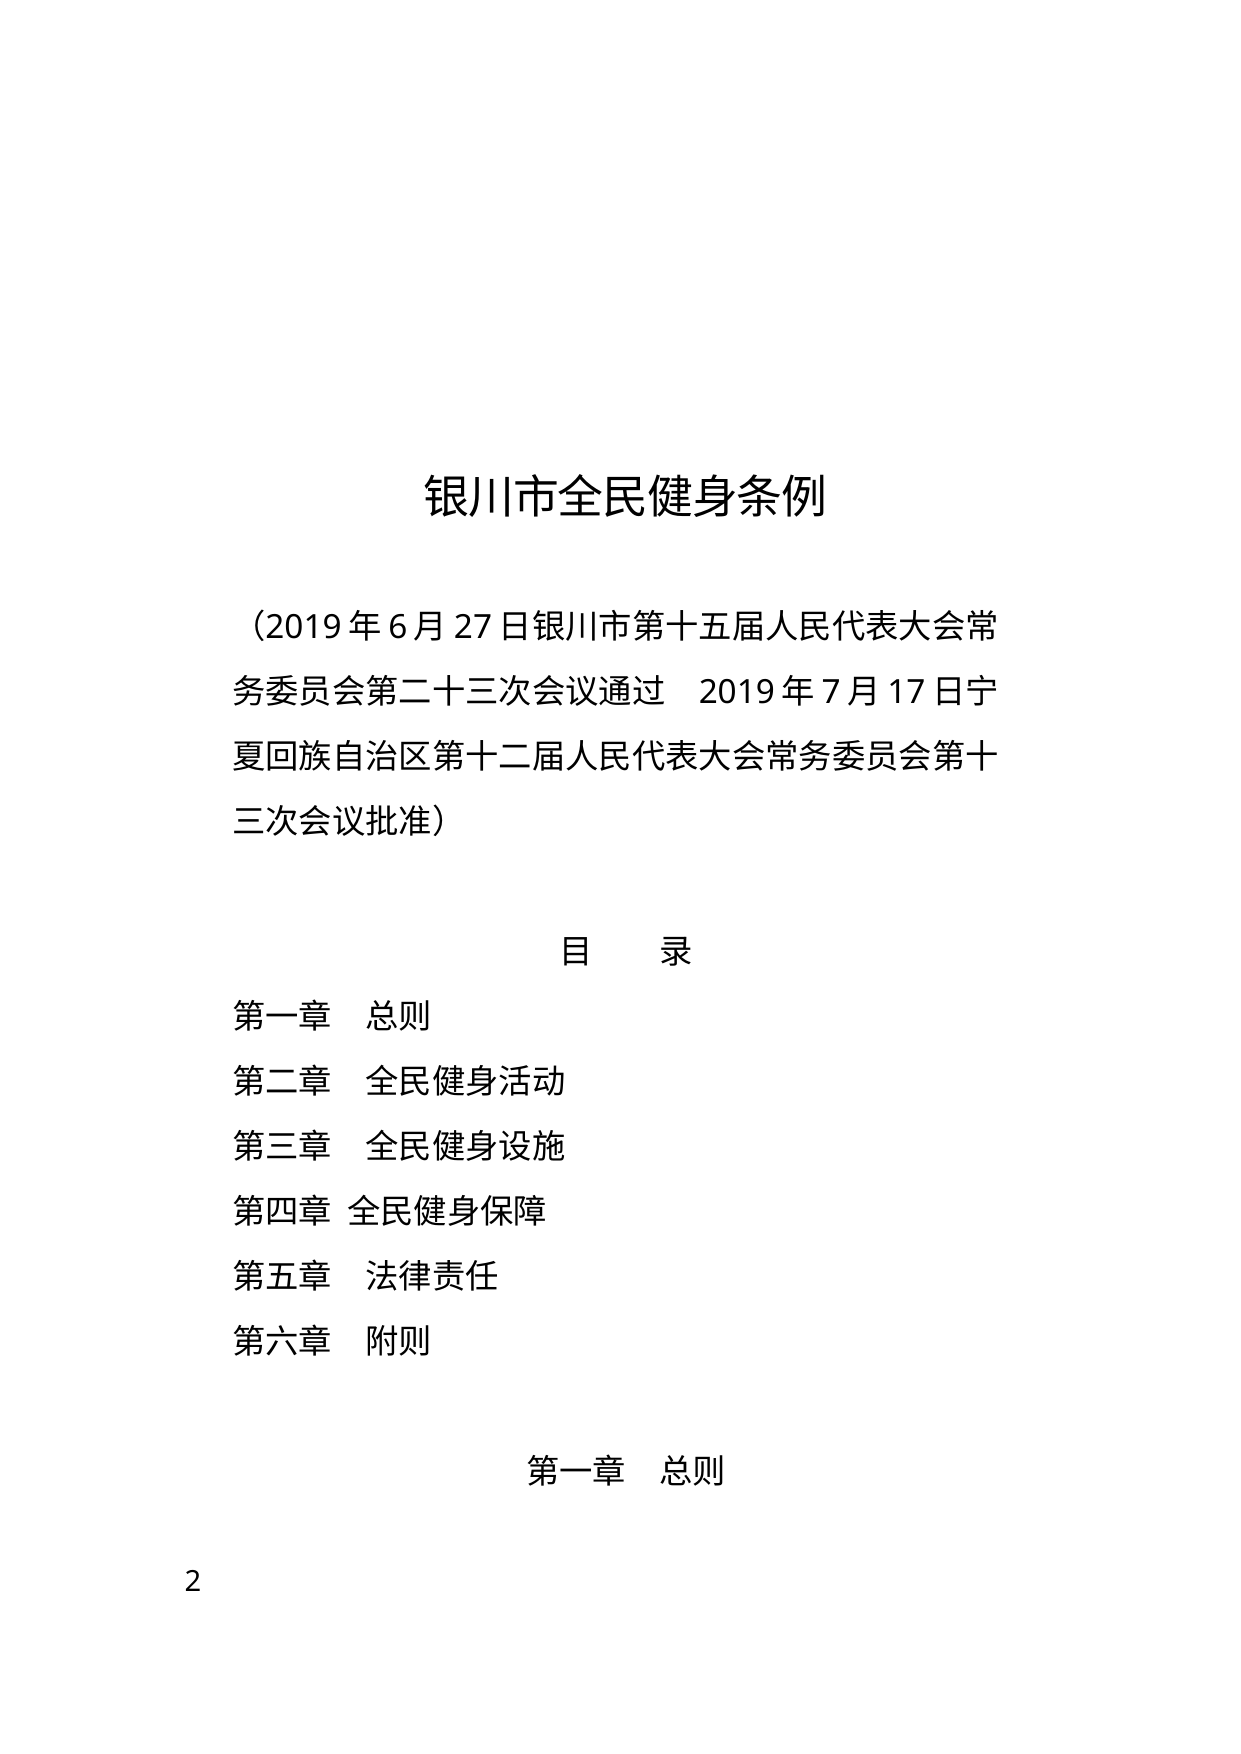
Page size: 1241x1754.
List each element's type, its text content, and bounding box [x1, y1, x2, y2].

text 第四章 全民健身保障 [165, 1176, 1087, 1241]
text （2019年6月27日银川市第十五届人民代表大会常务委员会第二十三次会议通过 2019年7月17日宁夏回族自治区第十二届人民代表大会常务委员会第十三次会议批准） [232, 591, 1019, 851]
text 第五章 法律责任 [165, 1241, 1087, 1306]
text 第三章 全民健身设施 [165, 1111, 1087, 1176]
text 第六章 附则 [165, 1306, 1087, 1371]
text 第二章 全民健身活动 [165, 1046, 1087, 1111]
text 目 录 [165, 916, 1087, 981]
text 第一章 总则 [165, 1436, 1087, 1501]
text 银川市全民健身条例 [165, 460, 1087, 526]
text 第一章 总则 [165, 981, 1087, 1046]
